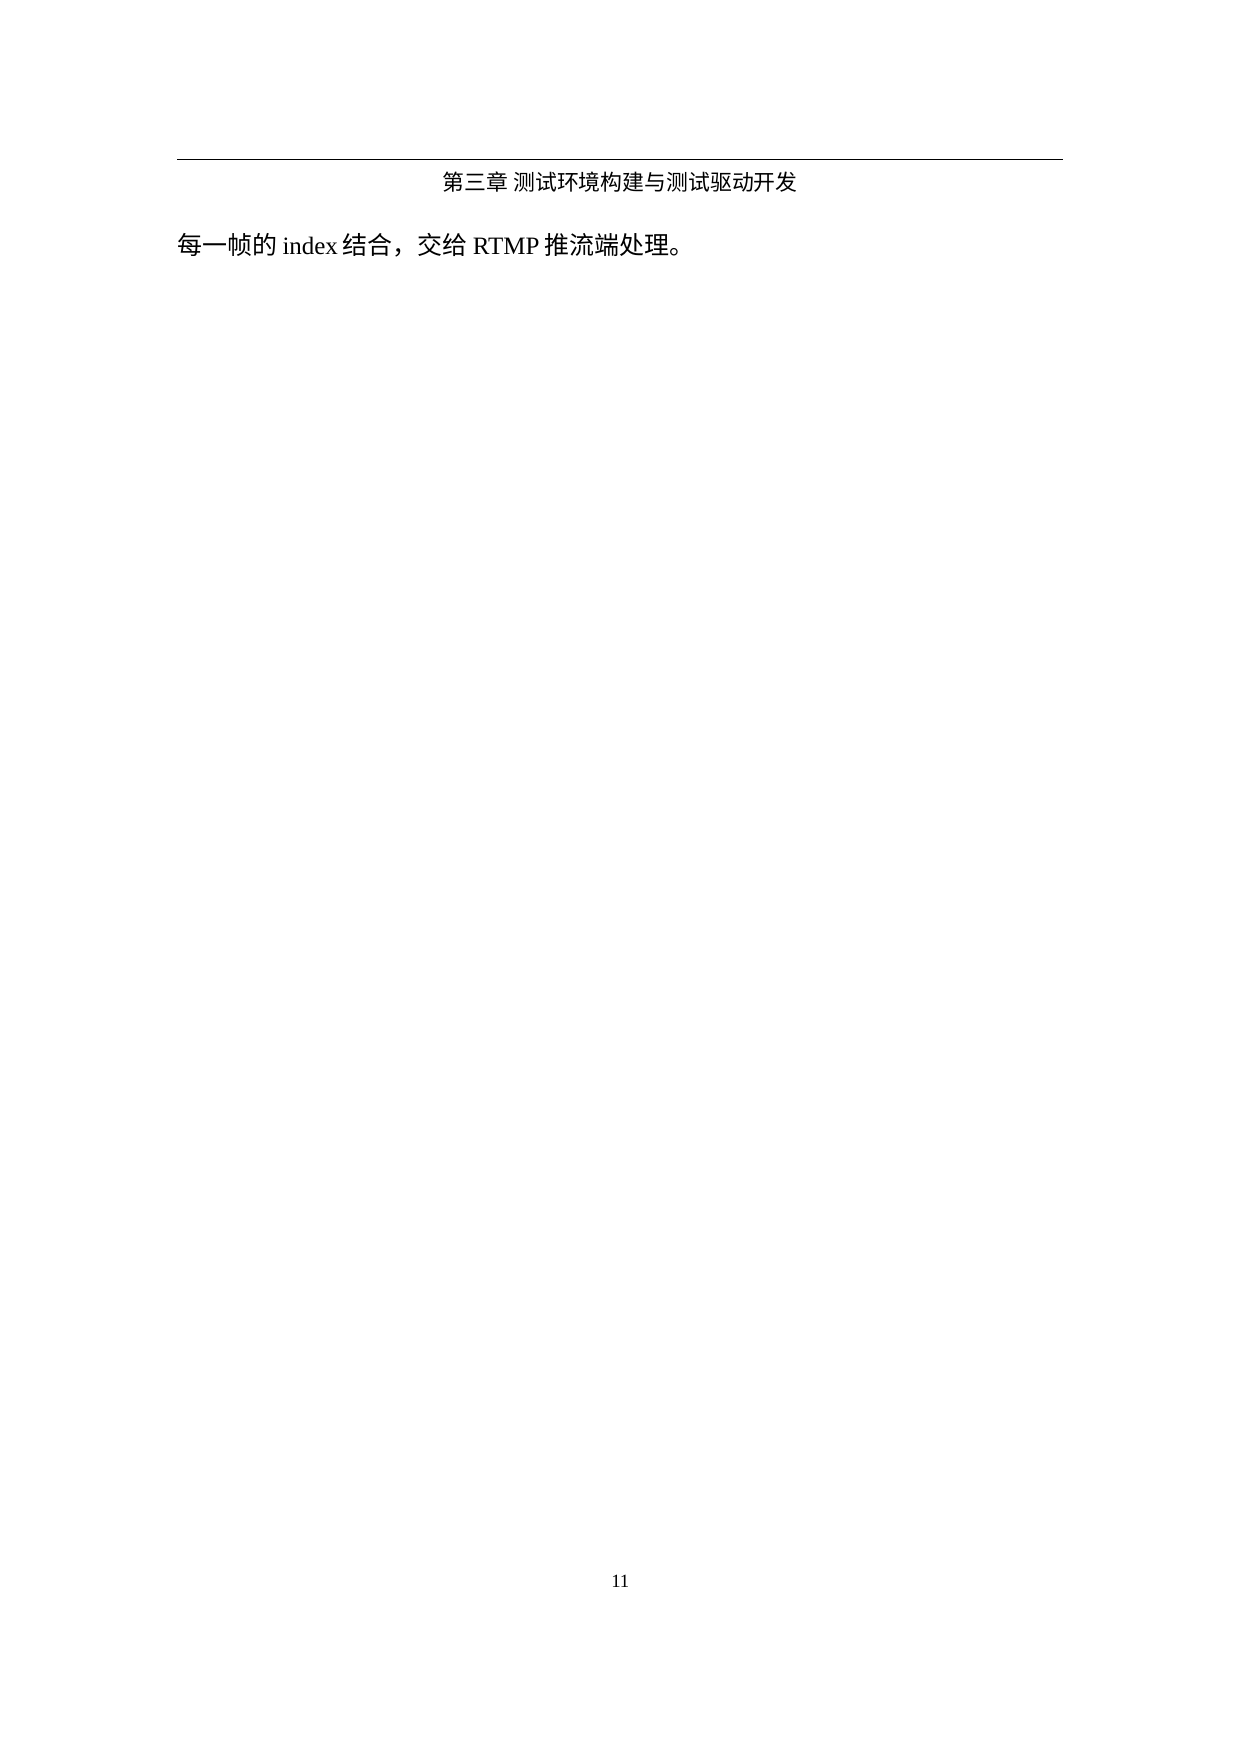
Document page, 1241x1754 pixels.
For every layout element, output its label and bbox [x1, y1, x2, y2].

text [177, 211, 1063, 276]
